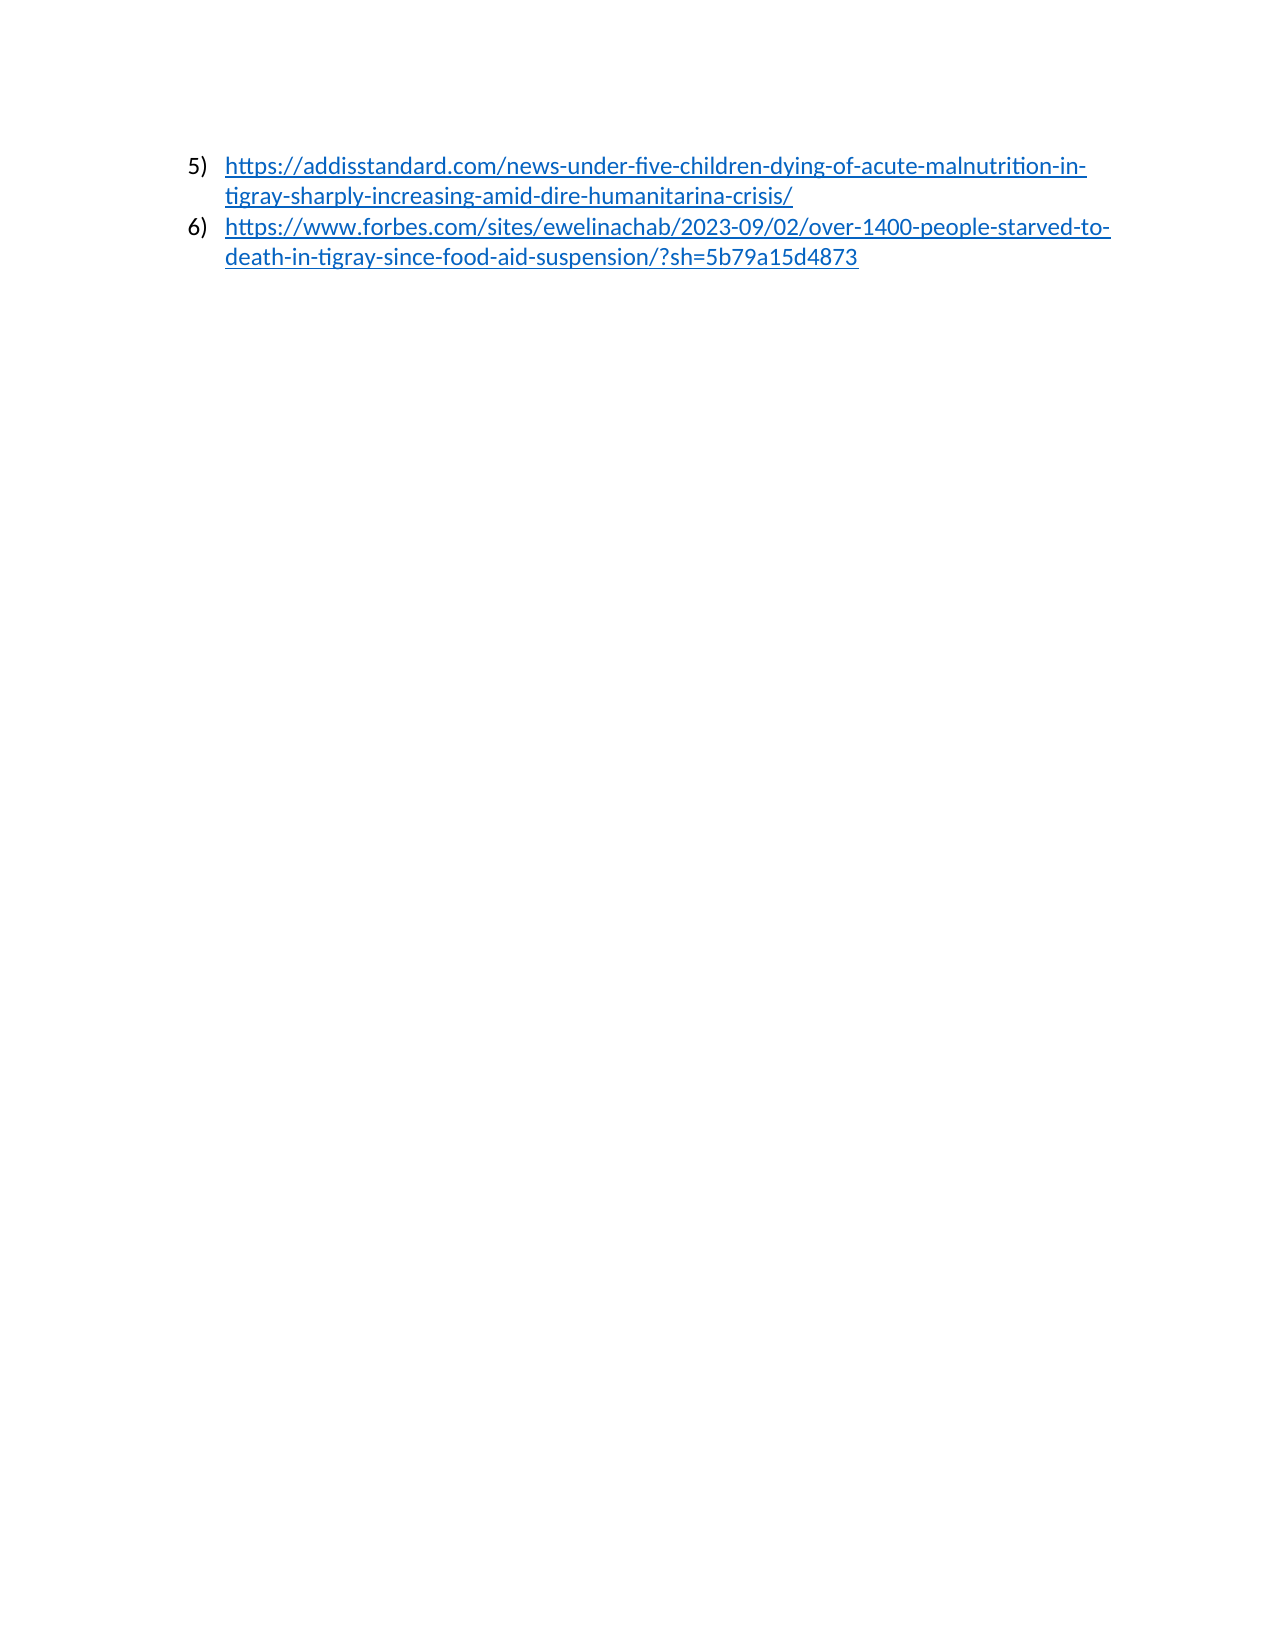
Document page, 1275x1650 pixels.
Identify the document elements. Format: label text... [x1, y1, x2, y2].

list https://addisstandard.com/news-under-five-children-dying-of-acute-malnutrition-in-tigray-sharply-increasing-amid-dire-humanitarina-crisis/ [187, 150, 1125, 211]
list https://www.forbes.com/sites/ewelinachab/2023-09/02/over-1400-people-starved-to-death-in-tigray-since-food-aid-suspension/?sh=5b79a15d4873 [187, 211, 1125, 272]
